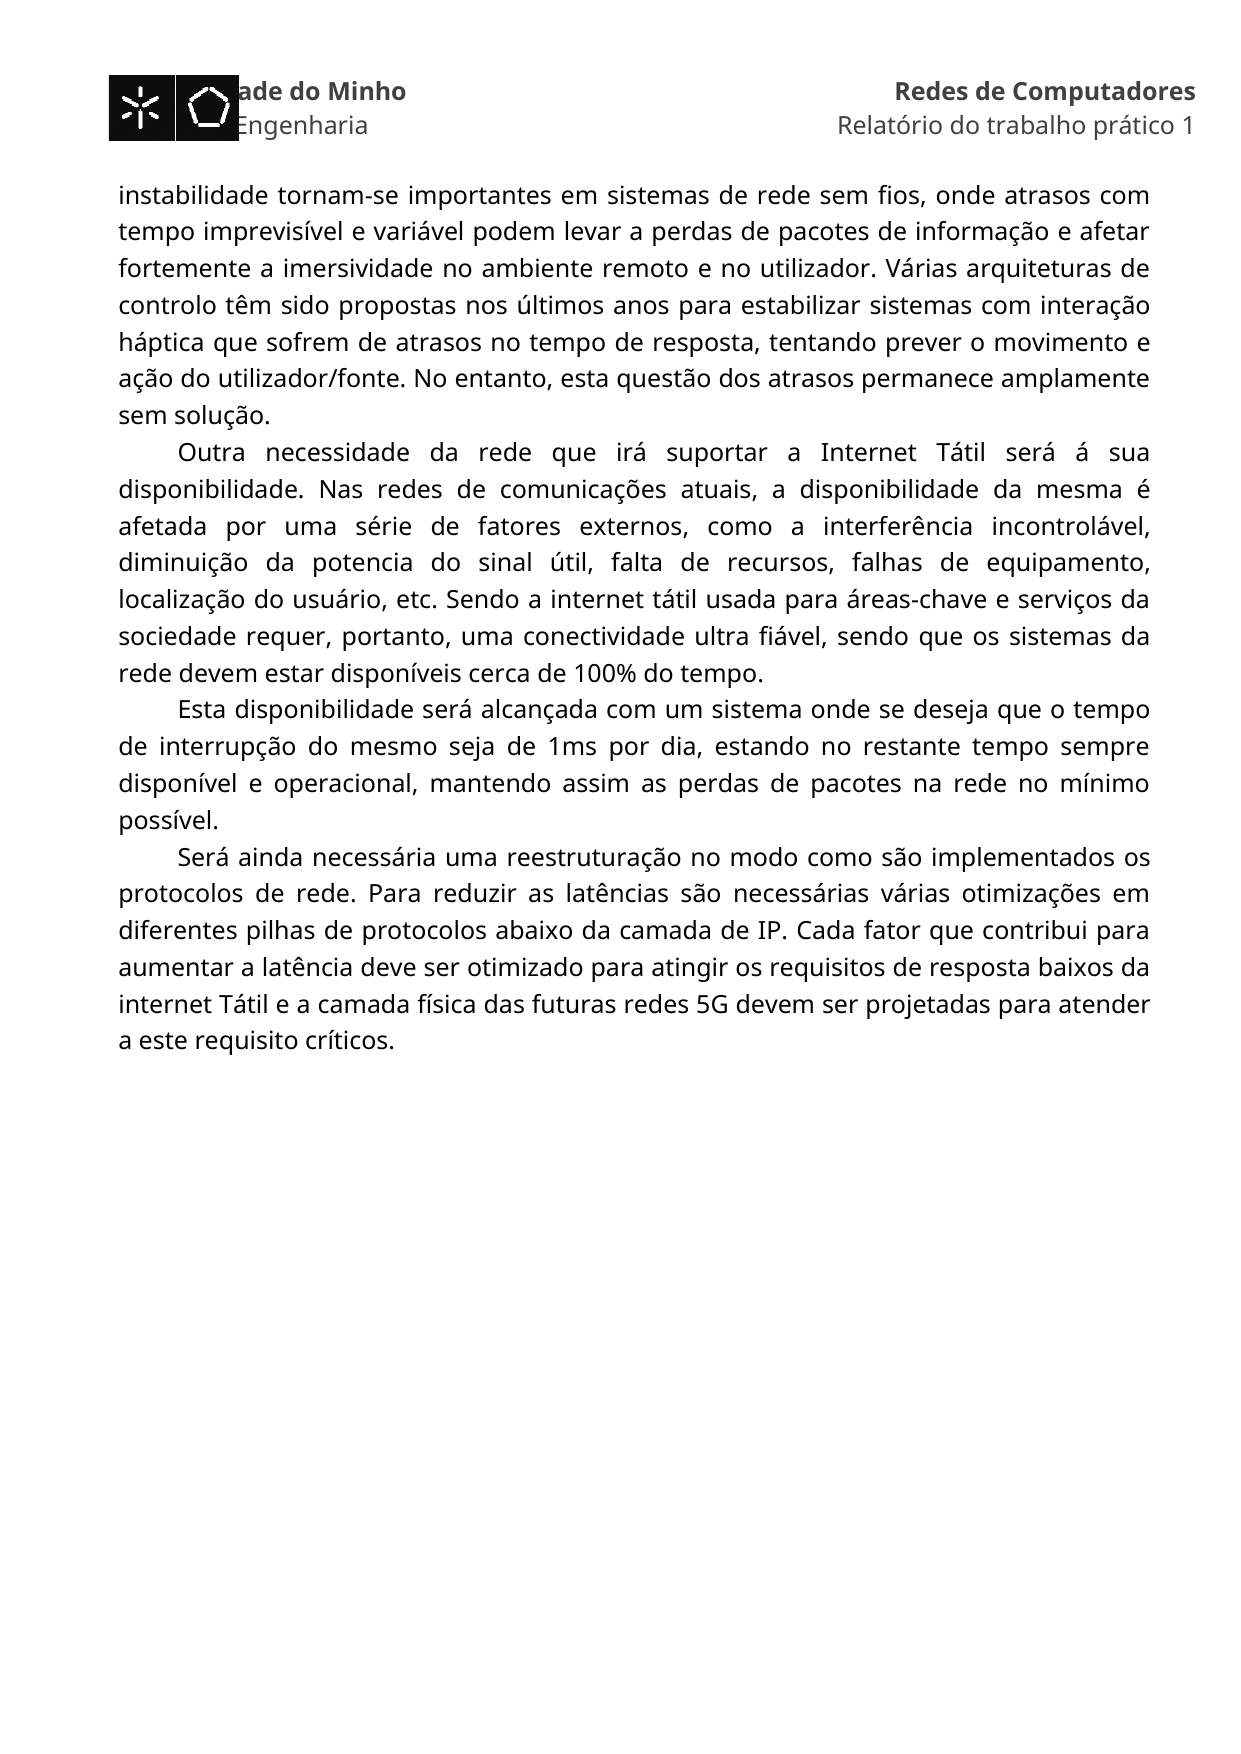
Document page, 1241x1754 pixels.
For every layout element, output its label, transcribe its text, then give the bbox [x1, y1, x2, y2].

text Esta disponibilidade será alcançada com um sistema onde se deseja que o tempo de interrupção do mesmo seja de 1ms por dia, estando no restante tempo sempre disponível e operacional, mantendo assim as perdas de pacotes na rede no mínimo possível. [118, 692, 1152, 836]
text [118, 177, 1152, 432]
text Outra necessidade da rede que irá suportar a Internet Tátil será á sua disponibilidade. Nas redes de comunicações atuais, a disponibilidade da mesma é afetada por uma série de fatores externos, como a interferência incontrolável, diminuição da potencia do sinal útil, falta de recursos, falhas de equipamento, localização do usuário, etc. Sendo a internet tátil usada para áreas-chave e serviços da sociedade requer, portanto, uma conectividade ultra fiável, sendo que os sistemas da rede devem estar disponíveis cerca de 100% do tempo. [118, 435, 1152, 689]
text Será ainda necessária uma reestruturação no modo como são implementados os protocolos de rede. Para reduzir as latências são necessárias várias otimizações em diferentes pilhas de protocolos abaixo da camada de IP. Cada fator que contribui para aumentar a latência deve ser otimizado para atingir os requisitos de resposta baixos da internet Tátil e a camada física das futuras redes 5G devem ser projetadas para atender a este requisito críticos. [118, 839, 1152, 1057]
